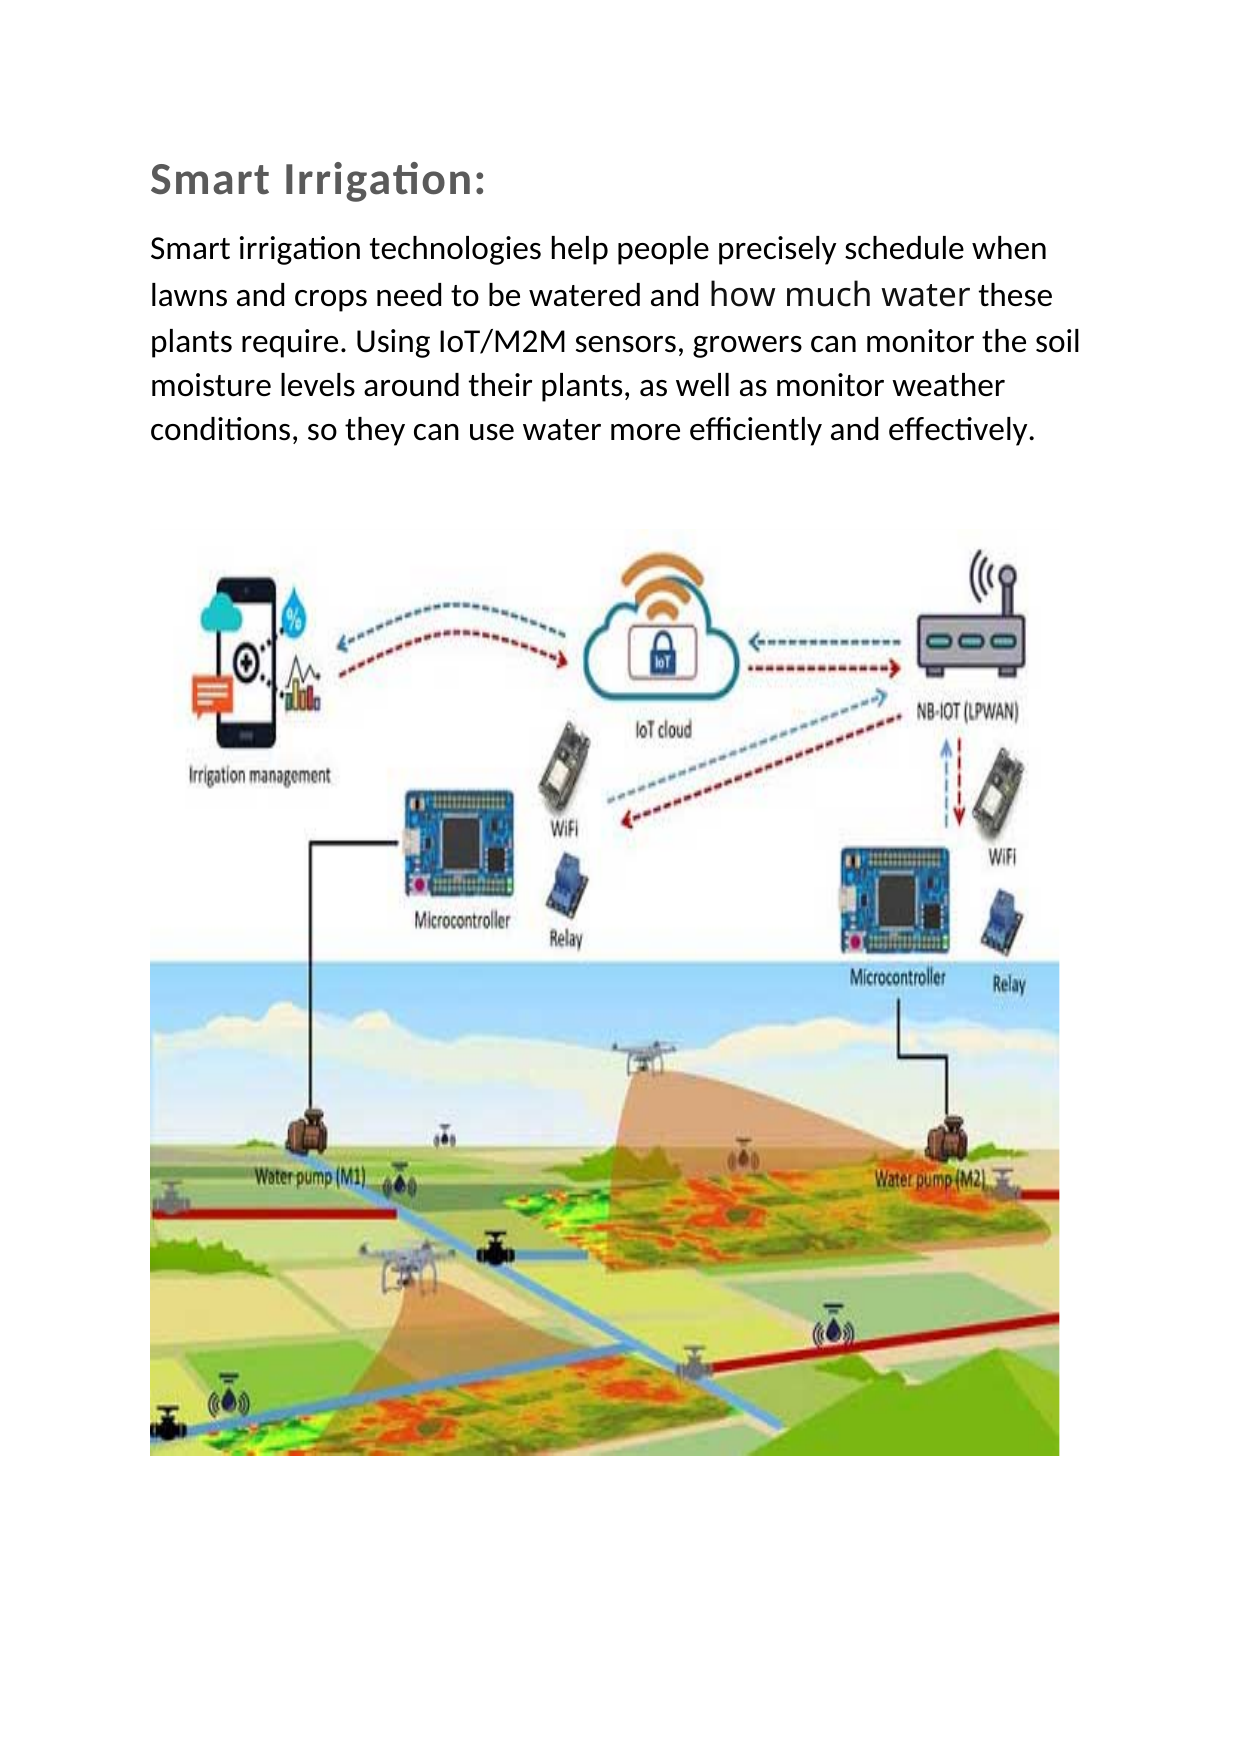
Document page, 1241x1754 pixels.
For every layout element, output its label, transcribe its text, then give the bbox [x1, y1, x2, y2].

picture [150, 529, 1060, 1456]
text Smart irrigation technologies help people precisely schedule when lawns and crops need to be watered and how much water these plants require. Using IoT/M2M sensors, growers can monitor the soil moisture levels around their plants, as well as monitor weather conditions, so they can use water more efficiently and effectively. [150, 227, 1090, 448]
subtitle Smart Irrigation: [150, 150, 1090, 206]
